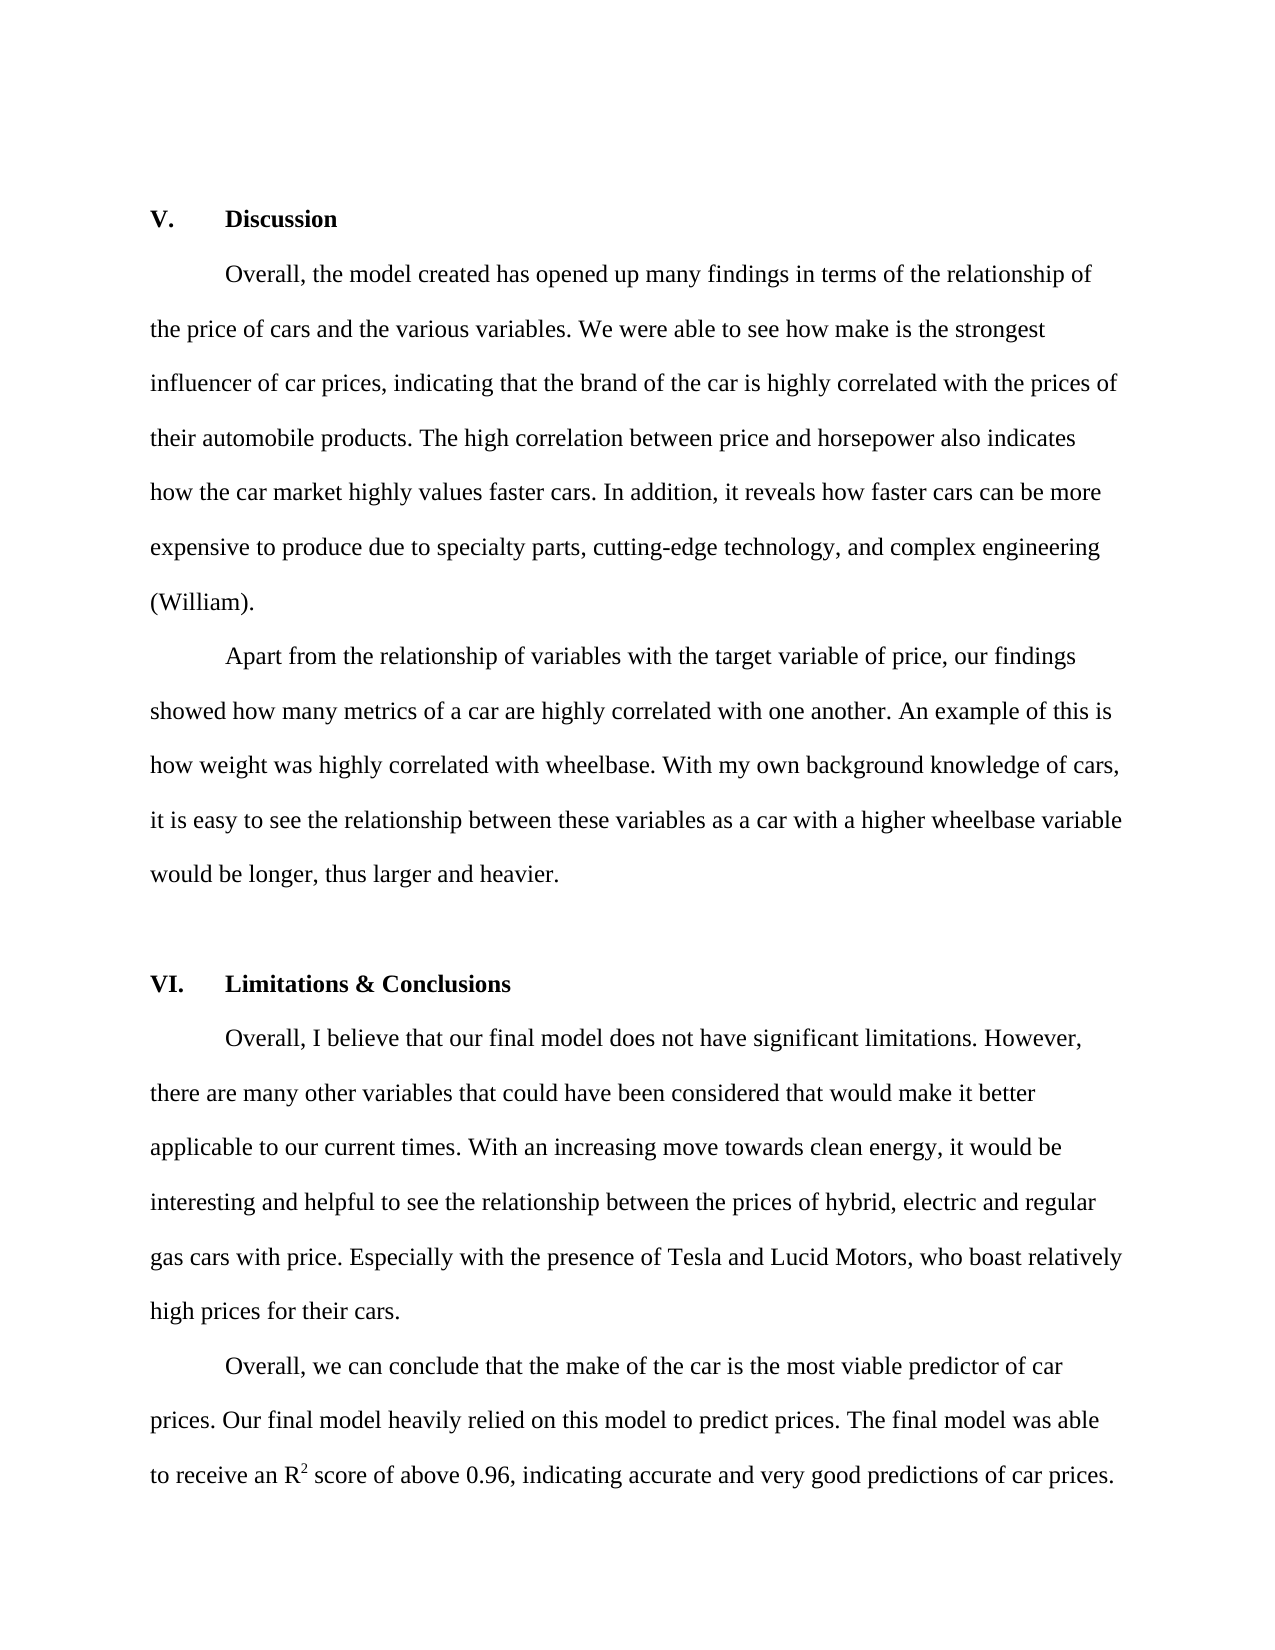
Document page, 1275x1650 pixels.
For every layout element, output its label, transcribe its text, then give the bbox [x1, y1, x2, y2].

list Apart from the relationship of variables with the target variable of price, our findings showed how many metrics of a car are highly correlated with one another. An example of this is how weight was highly correlated with wheelbase. With my own background knowledge of cars, it is easy to see the relationship between these variables as a car with a higher wheelbase variable would be longer, thus larger and heavier. [150, 641, 1125, 888]
text Overall, I believe that our final model does not have significant limitations. However, there are many other variables that could have been considered that would make it better applicable to our current times. With an increasing move towards clean energy, it would be interesting and helpful to see the relationship between the prices of hybrid, electric and regular gas cars with price. Especially with the presence of Tesla and Lucid Motors, who boast relatively high prices for their cars. [150, 1023, 1125, 1325]
list Limitations & Conclusions [150, 969, 1125, 997]
text Overall, we can conclude that the make of the car is the most viable predictor of car prices. Our final model heavily relied on this model to predict prices. The final model was able to receive an R2 score of above 0.96, indicating accurate and very good predictions of car prices. [150, 1351, 1125, 1489]
list Overall, the model created has opened up many findings in terms of the relationship of the price of cars and the various variables. We were able to see how make is the strongest influencer of car prices, indicating that the brand of the car is highly correlated with the prices of their automobile products. The high correlation between price and horsepower also indicates how the car market highly values faster cars. In addition, it reveals how faster cars can be more expensive to produce due to specialty parts, cutting-edge technology, and complex engineering (William). [150, 259, 1125, 615]
list Discussion [150, 204, 1125, 233]
